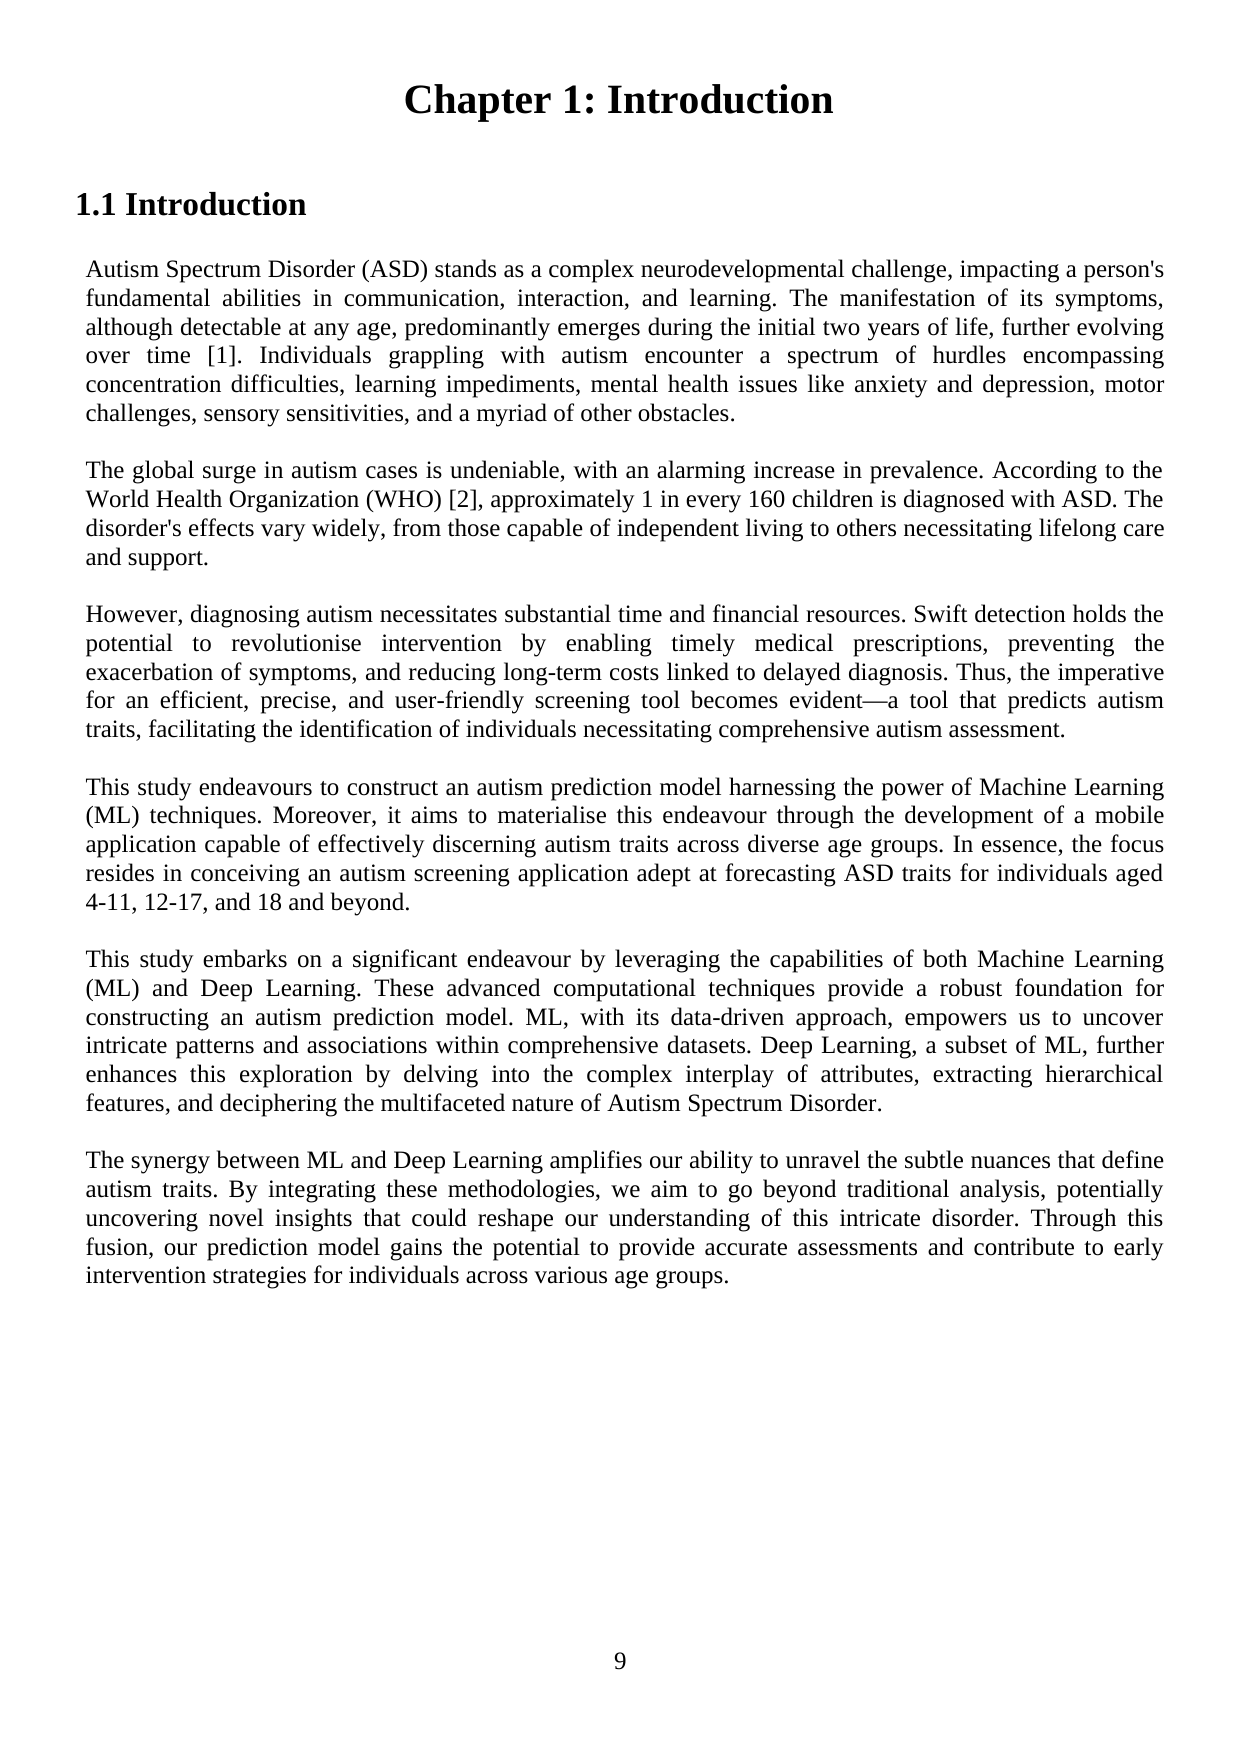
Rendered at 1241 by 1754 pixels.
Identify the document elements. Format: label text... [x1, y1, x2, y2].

text This study endeavours to construct an autism prediction model harnessing the power of Machine Learning (ML) techniques. Moreover, it aims to materialise this endeavour through the development of a mobile application capable of effectively discerning autism traits across diverse age groups. In essence, the focus resides in conceiving an autism screening application adept at forecasting ASD traits for individuals aged 4-11, 12-17, and 18 and beyond. [85, 772, 1165, 916]
text However, diagnosing autism necessitates substantial time and financial resources. Swift detection holds the potential to revolutionise intervention by enabling timely medical prescriptions, preventing the exacerbation of symptoms, and reducing long-term costs linked to delayed diagnosis. Thus, the imperative for an efficient, precise, and user-friendly screening tool becomes evident—a tool that predicts autism traits, facilitating the identification of individuals necessitating comprehensive autism assessment. [85, 599, 1165, 743]
text This study embarks on a significant endeavour by leveraging the capabilities of both Machine Learning (ML) and Deep Learning. These advanced computational techniques provide a robust foundation for constructing an autism prediction model. ML, with its data-driven approach, empowers us to uncover intricate patterns and associations within comprehensive datasets. Deep Learning, a subset of ML, further enhances this exploration by delving into the complex interplay of attributes, extracting hierarchical features, and deciphering the multifaceted nature of Autism Spectrum Disorder. [85, 944, 1165, 1117]
text The global surge in autism cases is undeniable, with an alarming increase in prevalence. According to the World Health Organization (WHO) [2], approximately 1 in every 160 children is diagnosed with ASD. The disorder's effects vary widely, from those capable of independent living to others necessitating lifelong care and support. [85, 456, 1165, 571]
text The synergy between ML and Deep Learning amplifies our ability to unravel the subtle nuances that define autism traits. By integrating these methodologies, we aim to go beyond traditional analysis, potentially uncovering novel insights that could reshape our understanding of this intricate disorder. Through this fusion, our prediction model gains the potential to provide accurate assessments and contribute to early intervention strategies for individuals across various age groups. [85, 1146, 1165, 1289]
subtitle Chapter 1: Introduction [75, 75, 1162, 123]
text Autism Spectrum Disorder (ASD) stands as a complex neurodevelopmental challenge, impacting a person's fundamental abilities in communication, interaction, and learning. The manifestation of its symptoms, although detectable at any age, predominantly emerges during the initial two years of life, further evolving over time [1]. Individuals grappling with autism encounter a spectrum of hurdles encompassing concentration difficulties, learning impediments, mental health issues like anxiety and depression, motor challenges, sensory sensitivities, and a myriad of other obstacles. [85, 254, 1165, 427]
subtitle 1.1 Introduction [75, 184, 1162, 223]
